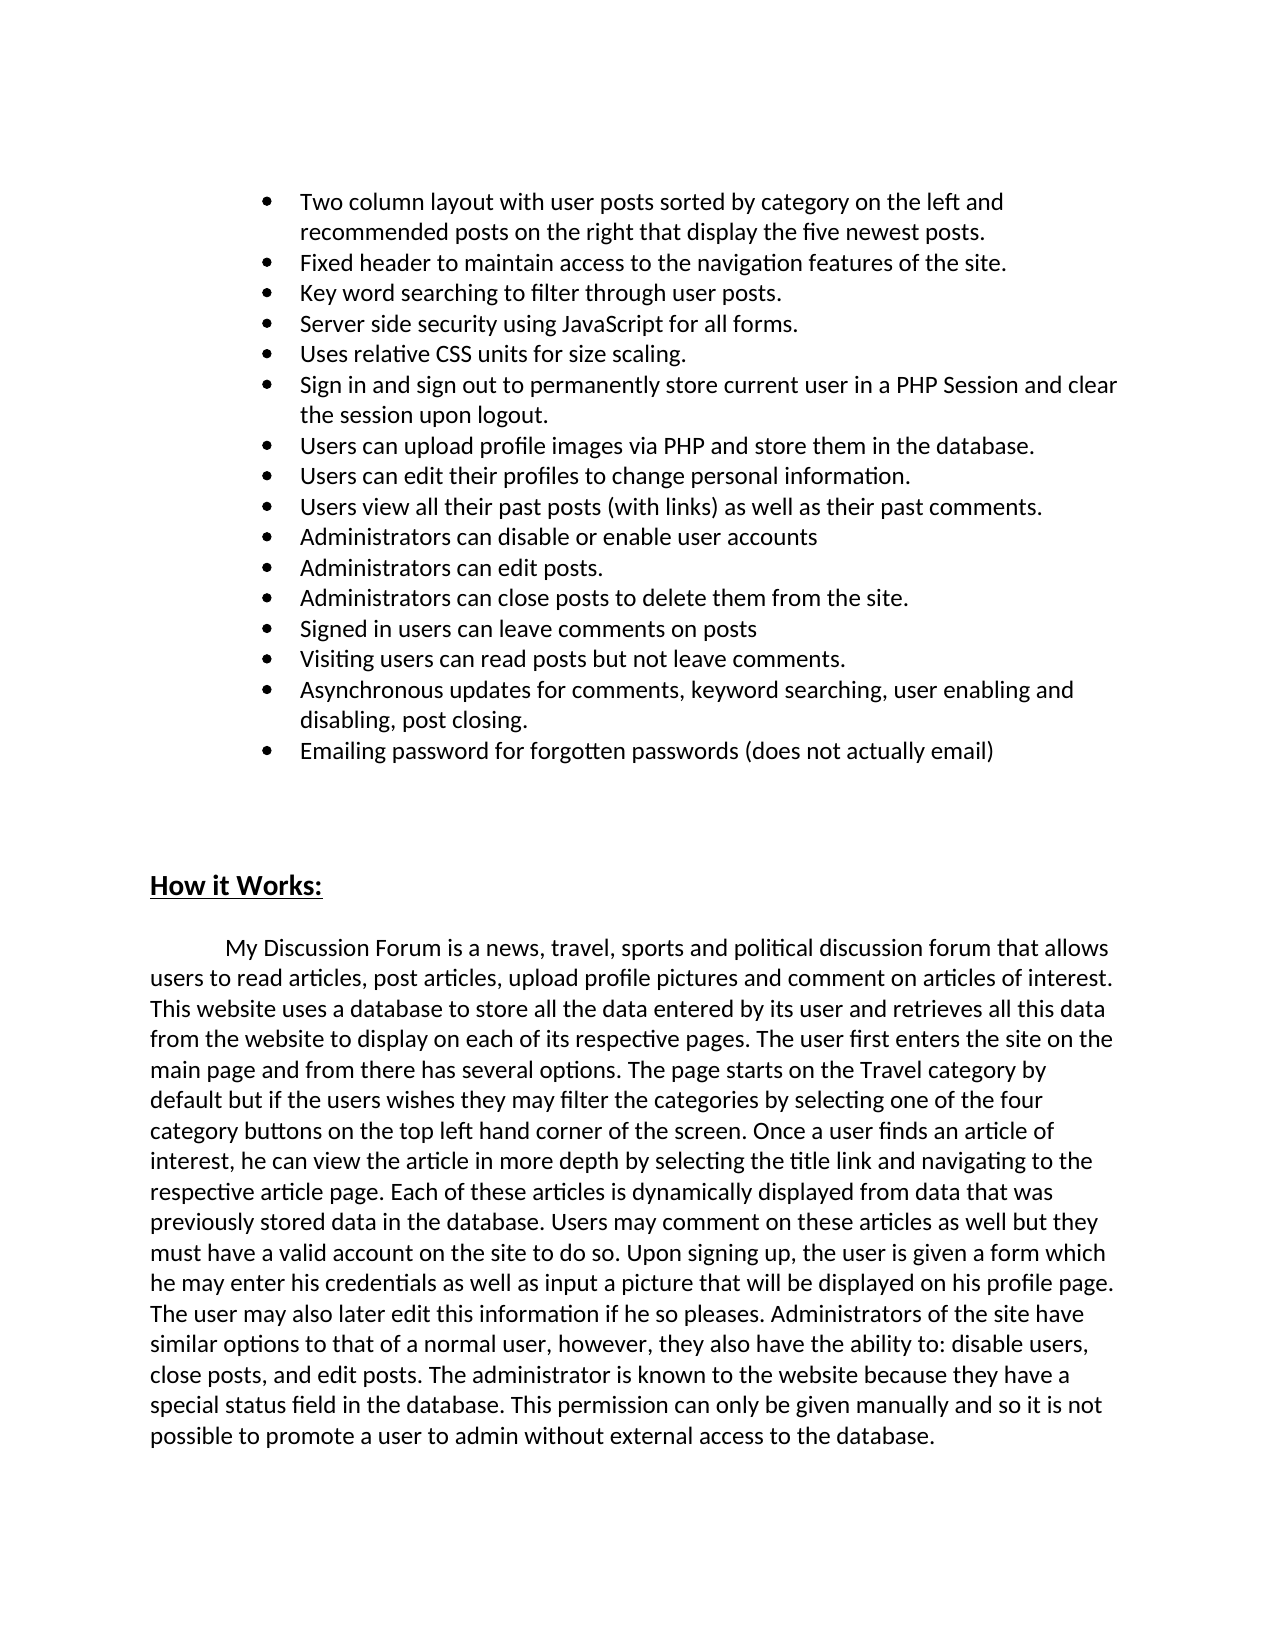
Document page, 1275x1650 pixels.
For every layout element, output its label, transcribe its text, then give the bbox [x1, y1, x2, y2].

text How it Works: [150, 867, 1125, 903]
list Users can edit their profiles to change personal information. [262, 460, 1125, 491]
text My Discussion Forum is a news, travel, sports and political discussion forum that allows users to read articles, post articles, upload profile pictures and comment on articles of interest. This website uses a database to store all the data entered by its user and retrieves all this data from the website to display on each of its respective pages. The user first enters the site on the main page and from there has several options. The page starts on the Travel category by default but if the users wishes they may filter the categories by selecting one of the four category buttons on the top left hand corner of the screen. Once a user finds an article of interest, he can view the article in more depth by selecting the title link and navigating to the respective article page. Each of these articles is dynamically displayed from data that was previously stored data in the database. Users may comment on these articles as well but they must have a valid account on the site to do so. Upon signing up, the user is given a form which he may enter his credentials as well as input a picture that will be displayed on his profile page. The user may also later edit this information if he so pleases. Administrators of the site have similar options to that of a normal user, however, they also have the ability to: disable users, close posts, and edit posts. The administrator is known to the website because they have a special status field in the database. This permission can only be given manually and so it is not possible to promote a user to admin without external access to the database. [150, 932, 1125, 1451]
list Key word searching to filter through user posts. [262, 277, 1125, 308]
list Asynchronous updates for comments, keyword searching, user enabling and disabling, post closing. [262, 674, 1125, 735]
list Administrators can close posts to delete them from the site. [262, 582, 1125, 613]
list Users can upload profile images via PHP and store them in the database. [262, 430, 1125, 460]
list Administrators can edit posts. [262, 552, 1125, 582]
list Fixed header to maintain access to the navigation features of the site. [262, 247, 1125, 277]
list Sign in and sign out to permanently store current user in a PHP Session and clear the session upon logout. [262, 369, 1125, 430]
list Two column layout with user posts sorted by category on the left and recommended posts on the right that display the five newest posts. [262, 186, 1125, 247]
list Administrators can disable or enable user accounts [262, 521, 1125, 552]
list Visiting users can read posts but not leave comments. [262, 643, 1125, 674]
list Uses relative CSS units for size scaling. [262, 338, 1125, 369]
list Emailing password for forgotten passwords (does not actually email) [262, 735, 1125, 766]
list Users view all their past posts (with links) as well as their past comments. [262, 491, 1125, 521]
list Server side security using JavaScript for all forms. [262, 308, 1125, 338]
list Signed in users can leave comments on posts [262, 613, 1125, 643]
